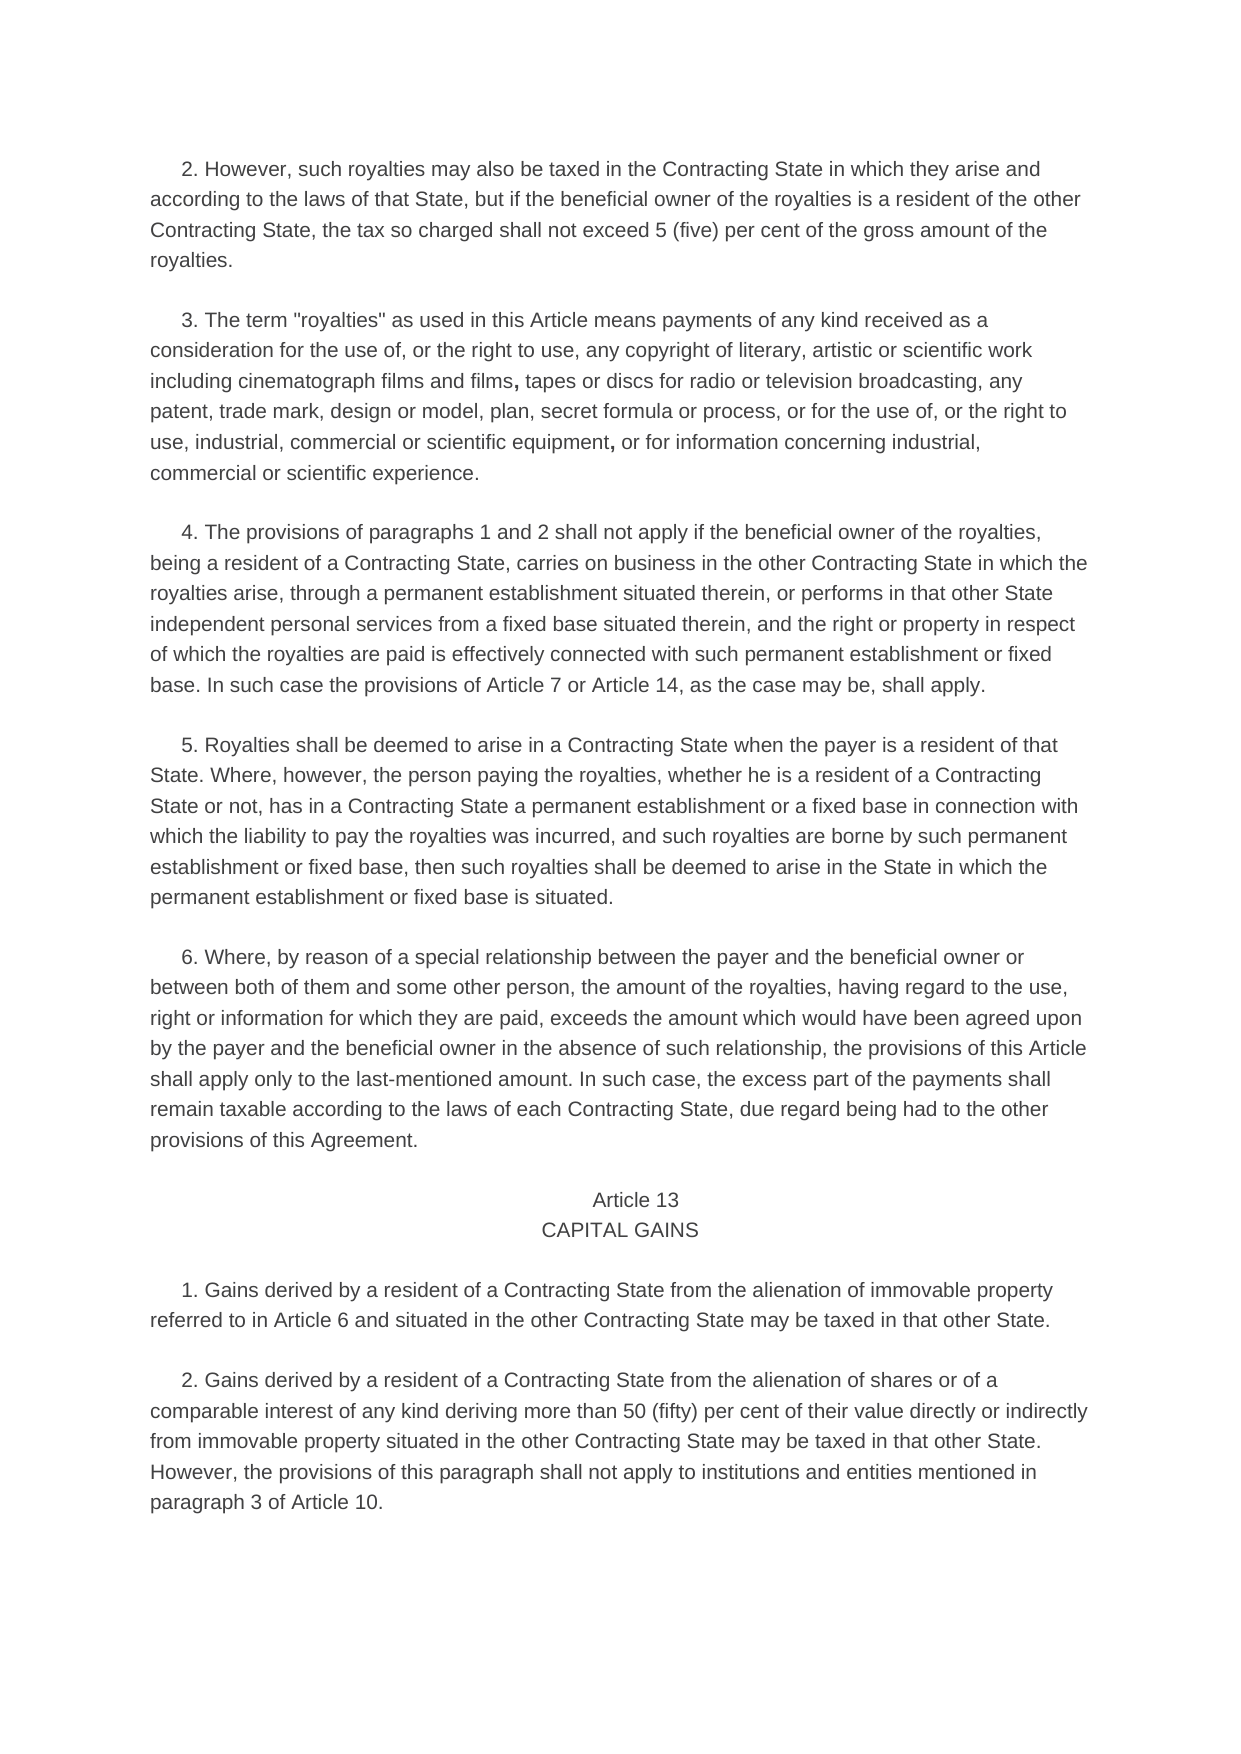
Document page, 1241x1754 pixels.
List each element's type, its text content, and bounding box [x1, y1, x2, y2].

text 5. Royalties shall be deemed to arise in a Contracting State when the payer is a resident of that State. Where, however, the person paying the royalties, whether he is a resident of a Contracting State or not, has in a Contracting State a permanent establishment or a fixed base in connection with which the liability to pay the royalties was incurred, and such royalties are borne by such permanent establishment or fixed base, then such royalties shall be deemed to arise in the State in which the permanent establishment or fixed base is situated. [150, 726, 1090, 909]
text 2. Gains derived by a resident of a Contracting State from the alienation of shares or of a comparable interest of any kind deriving more than 50 (fifty) per cent of their value directly or indirectly from immovable property situated in the other Contracting State may be taxed in that other State. However, the provisions of this paragraph shall not apply to institutions and entities mentioned in paragraph 3 of Article 10. [150, 1361, 1090, 1514]
text 2. However, such royalties may also be taxed in the Contracting State in which they arise and according to the laws of that State, but if the beneficial owner of the royalties is a resident of the other Contracting State, the tax so charged shall not exceed 5 (five) per cent of the gross amount of the royalties. [150, 150, 1090, 272]
text 4. The provisions of paragraphs 1 and 2 shall not apply if the beneficial owner of the royalties, being a resident of a Contracting State, carries on business in the other Contracting State in which the royalties arise, through a permanent establishment situated therein, or performs in that other State independent personal services from a fixed base situated therein, and the right or property in respect of which the royalties are paid is effectively connected with such permanent establishment or fixed base. In such case the provisions of Article 7 or Article 14, as the case may be, shall apply. [150, 513, 1090, 697]
text 1. Gains derived by a resident of a Contracting State from the alienation of immovable property referred to in Article 6 and situated in the other Contracting State may be taxed in that other State. [150, 1271, 1090, 1332]
text 3. The term "royalties" as used in this Article means payments of any kind received as a consideration for the use of, or the right to use, any copyright of literary, artistic or scientific work including cinematograph films and films, tapes or discs for radio or television broadcasting, any patent, trade mark, design or model, plan, secret formula or process, or for the use of, or the right to use, industrial, commercial or scientific equipment, or for information concerning industrial, commercial or scientific experience. [150, 301, 1090, 484]
text 6. Where, by reason of a special relationship between the payer and the beneficial owner or between both of them and some other person, the amount of the royalties, having regard to the use, right or information for which they are paid, exceeds the amount which would have been agreed upon by the payer and the beneficial owner in the absence of such relationship, the provisions of this Article shall apply only to the last-mentioned amount. In such case, the excess part of the payments shall remain taxable according to the laws of each Contracting State, due regard being had to the other provisions of this Agreement. [150, 938, 1090, 1152]
text Article 13 CAPITAL GAINS [150, 1181, 1090, 1242]
